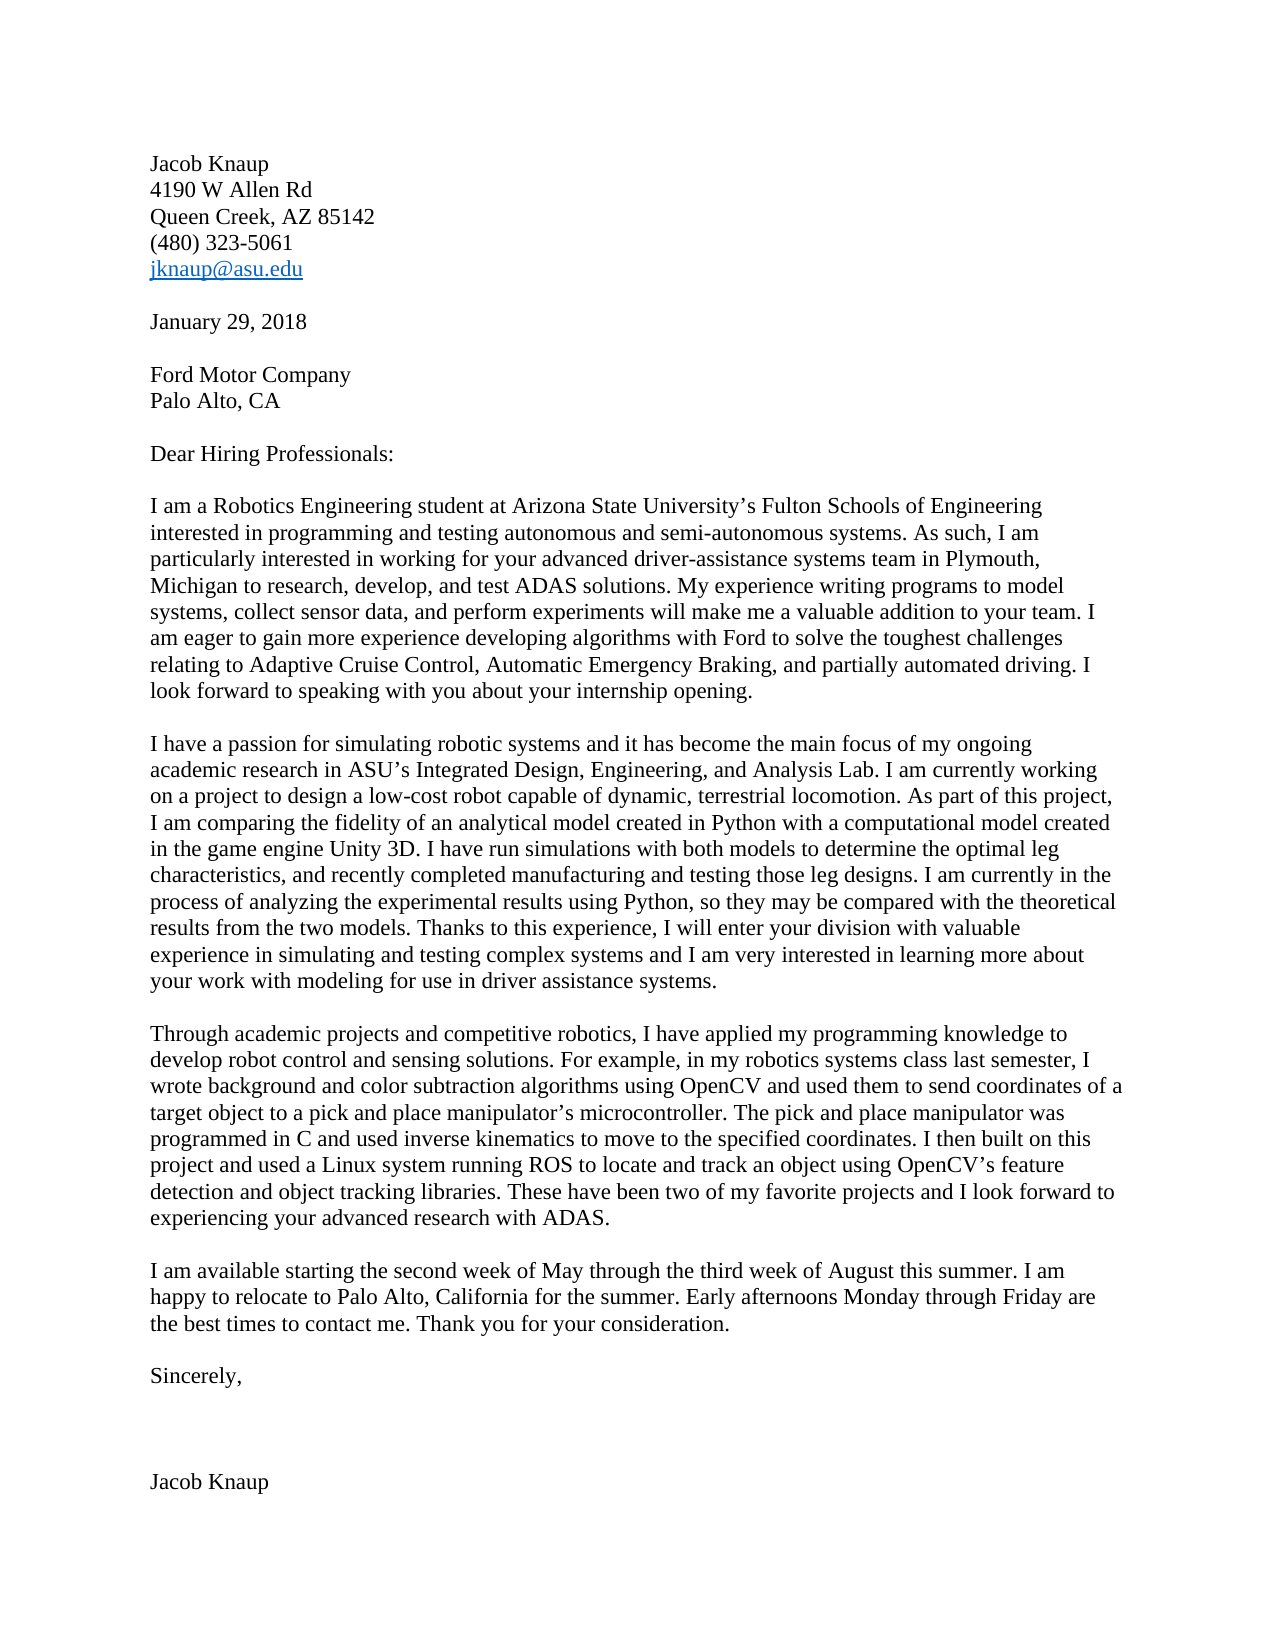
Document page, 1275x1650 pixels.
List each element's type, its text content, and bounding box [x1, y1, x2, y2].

text Queen Creek, AZ 85142 [150, 203, 1125, 229]
text I have a passion for simulating robotic systems and it has become the main focus of my ongoing academic research in ASU’s Integrated Design, Engineering, and Analysis Lab. I am currently working on a project to design a low-cost robot capable of dynamic, terrestrial locomotion. As part of this project, I am comparing the fidelity of an analytical model created in Python with a computational model created in the game engine Unity 3D. I have run simulations with both models to determine the optimal leg characteristics, and recently completed manufacturing and testing those leg designs. I am currently in the process of analyzing the experimental results using Python, so they may be compared with the theoretical results from the two models. Thanks to this experience, I will enter your division with valuable experience in simulating and testing complex systems and I am very interested in learning more about your work with modeling for use in driver assistance systems. [150, 730, 1125, 993]
text Dear Hiring Professionals: [150, 440, 1125, 466]
text Through academic projects and competitive robotics, I have applied my programming knowledge to develop robot control and sensing solutions. For example, in my robotics systems class last semester, I wrote background and color subtraction algorithms using OpenCV and used them to send coordinates of a target object to a pick and place manipulator’s microcontroller. The pick and place manipulator was programmed in C and used inverse kinematics to move to the specified coordinates. I then built on this project and used a Linux system running ROS to locate and track an object using OpenCV’s feature detection and object tracking libraries. These have been two of my favorite projects and I look forward to experiencing your advanced research with ADAS. [150, 1020, 1125, 1231]
text Jacob Knaup [150, 150, 1125, 176]
text (480) 323-5061 [150, 229, 1125, 255]
text 4190 W Allen Rd [150, 176, 1125, 203]
text Jacob Knaup [150, 1468, 1125, 1494]
text jknaup@asu.edu [150, 255, 1125, 282]
text January 29, 2018 [150, 308, 1125, 334]
text I am available starting the second week of May through the third week of August this summer. I am happy to relocate to Palo Alto, California for the summer. Early afternoons Monday through Friday are the best times to contact me. Thank you for your consideration. [150, 1257, 1125, 1336]
text I am a Robotics Engineering student at Arizona State University’s Fulton Schools of Engineering interested in programming and testing autonomous and semi-autonomous systems. As such, I am particularly interested in working for your advanced driver-assistance systems team in Plymouth, Michigan to research, develop, and test ADAS solutions. My experience writing programs to model systems, collect sensor data, and perform experiments will make me a valuable addition to your team. I am eager to gain more experience developing algorithms with Ford to solve the toughest challenges relating to Adaptive Cruise Control, Automatic Emergency Braking, and partially automated driving. I look forward to speaking with you about your internship opening. [150, 493, 1125, 703]
text Ford Motor Company [150, 361, 1125, 387]
text Palo Alto, CA [150, 387, 1125, 413]
text Sincerely, [150, 1362, 1125, 1389]
